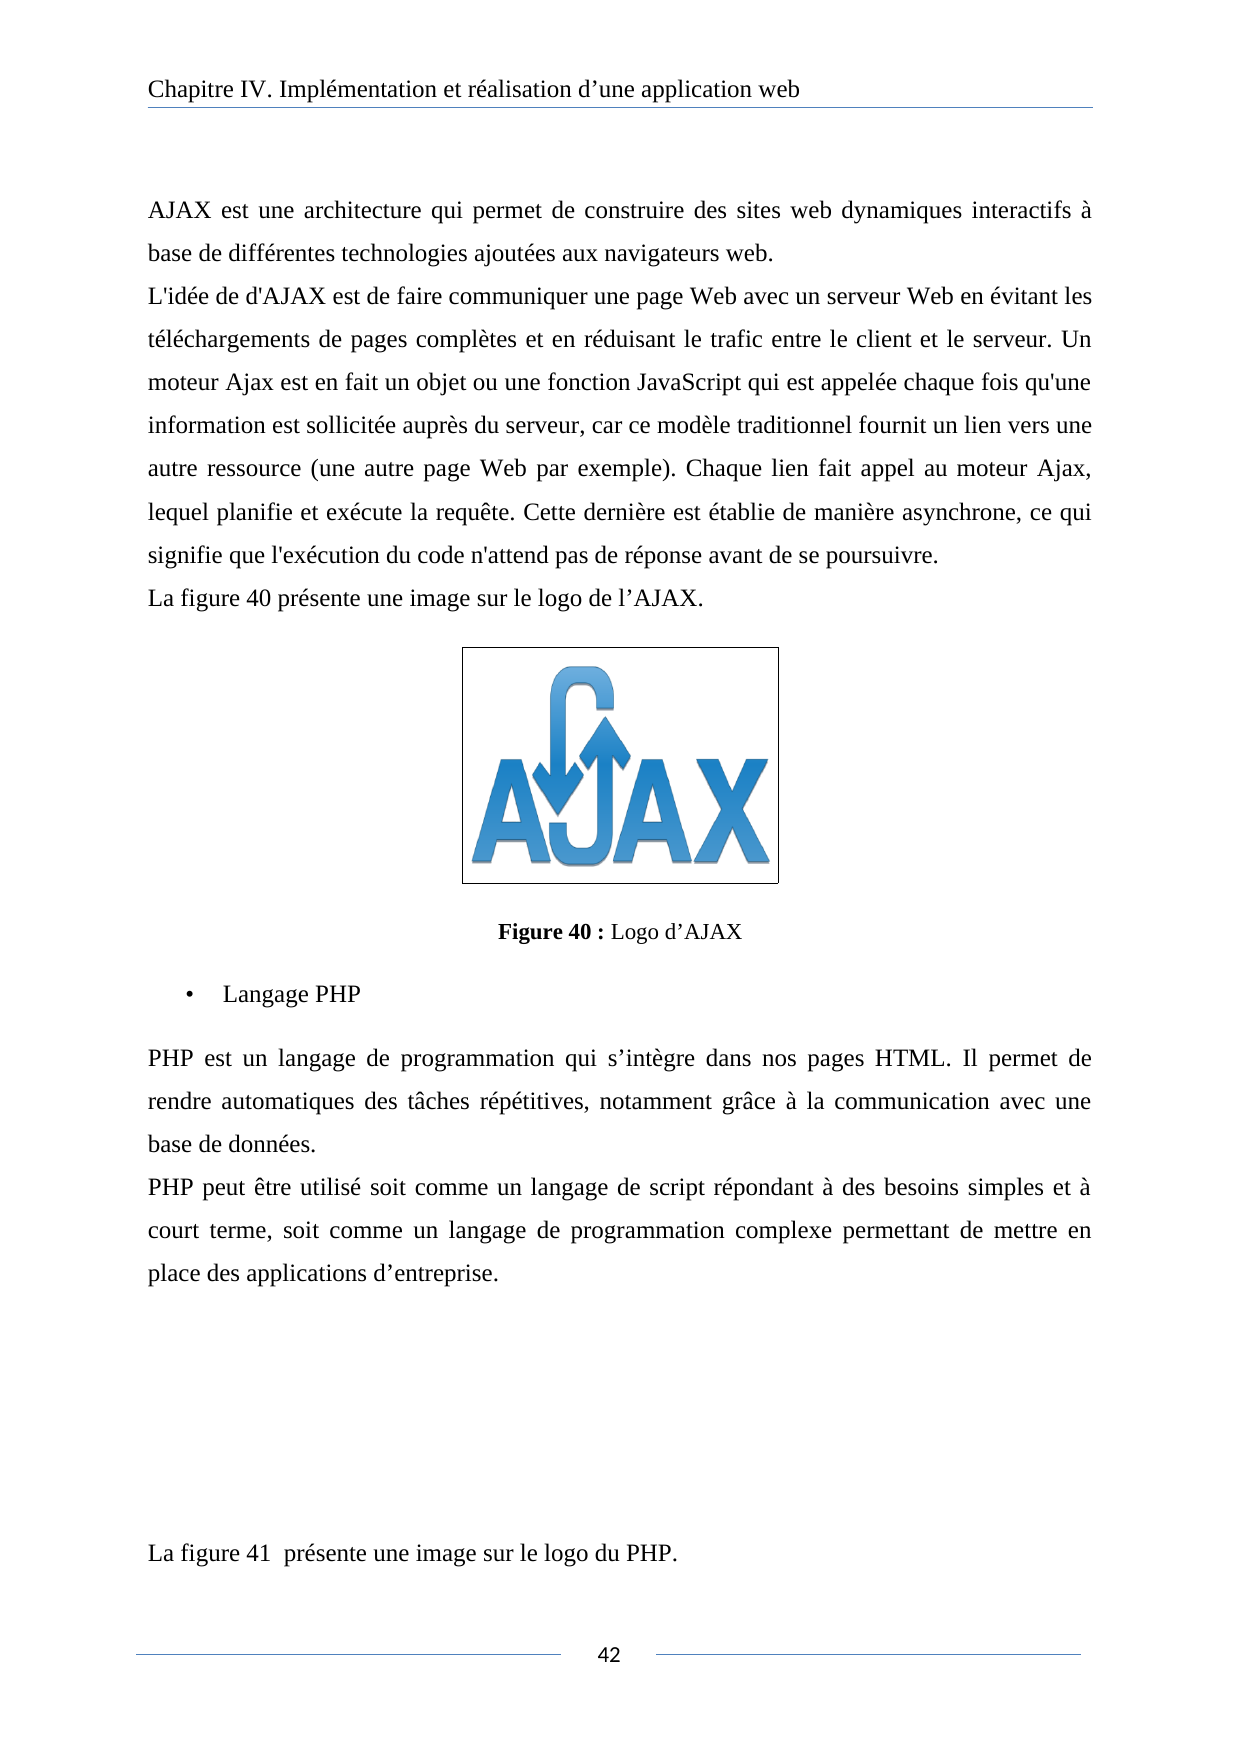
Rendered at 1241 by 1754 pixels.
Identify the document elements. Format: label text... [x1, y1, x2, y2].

list Langage PHP [185, 979, 1093, 1007]
text AJAX est une architecture qui permet de construire des sites web dynamiques interactifs à base de différentes technologies ajoutées aux navigateurs web. [148, 195, 1093, 267]
text Figure 40 : Logo d’AJAX [148, 918, 1093, 945]
text PHP est un langage de programmation qui s’intègre dans nos pages HTML. Il permet de rendre automatiques des tâches répétitives, notamment grâce à la communication avec une base de données. [148, 1043, 1093, 1158]
text La figure 41 présente une image sur le logo du PHP. [148, 1538, 1093, 1567]
text La figure 40 présente une image sur le logo de l’AJAX. [148, 583, 1093, 612]
text L'idée de d'AJAX est de faire communiquer une page Web avec un serveur Web en évitant les téléchargements de pages complètes et en réduisant le trafic entre le client et le serveur. Un moteur Ajax est en fait un objet ou une fonction JavaScript qui est appelée chaque fois qu'une information est sollicitée auprès du serveur, car ce modèle traditionnel fournit un lien vers une autre ressource (une autre page Web par exemple). Chaque lien fait appel au moteur Ajax, lequel planifie et exécute la requête. Cette dernière est établie de manière asynchrone, ce qui signifie que l'exécution du code n'attend pas de réponse avant de se poursuivre. [148, 281, 1093, 568]
text PHP peut être utilisé soit comme un langage de script répondant à des besoins simples et à court terme, soit comme un langage de programmation complexe permettant de mettre en place des applications d’entreprise. [148, 1172, 1093, 1287]
picture [463, 648, 778, 883]
